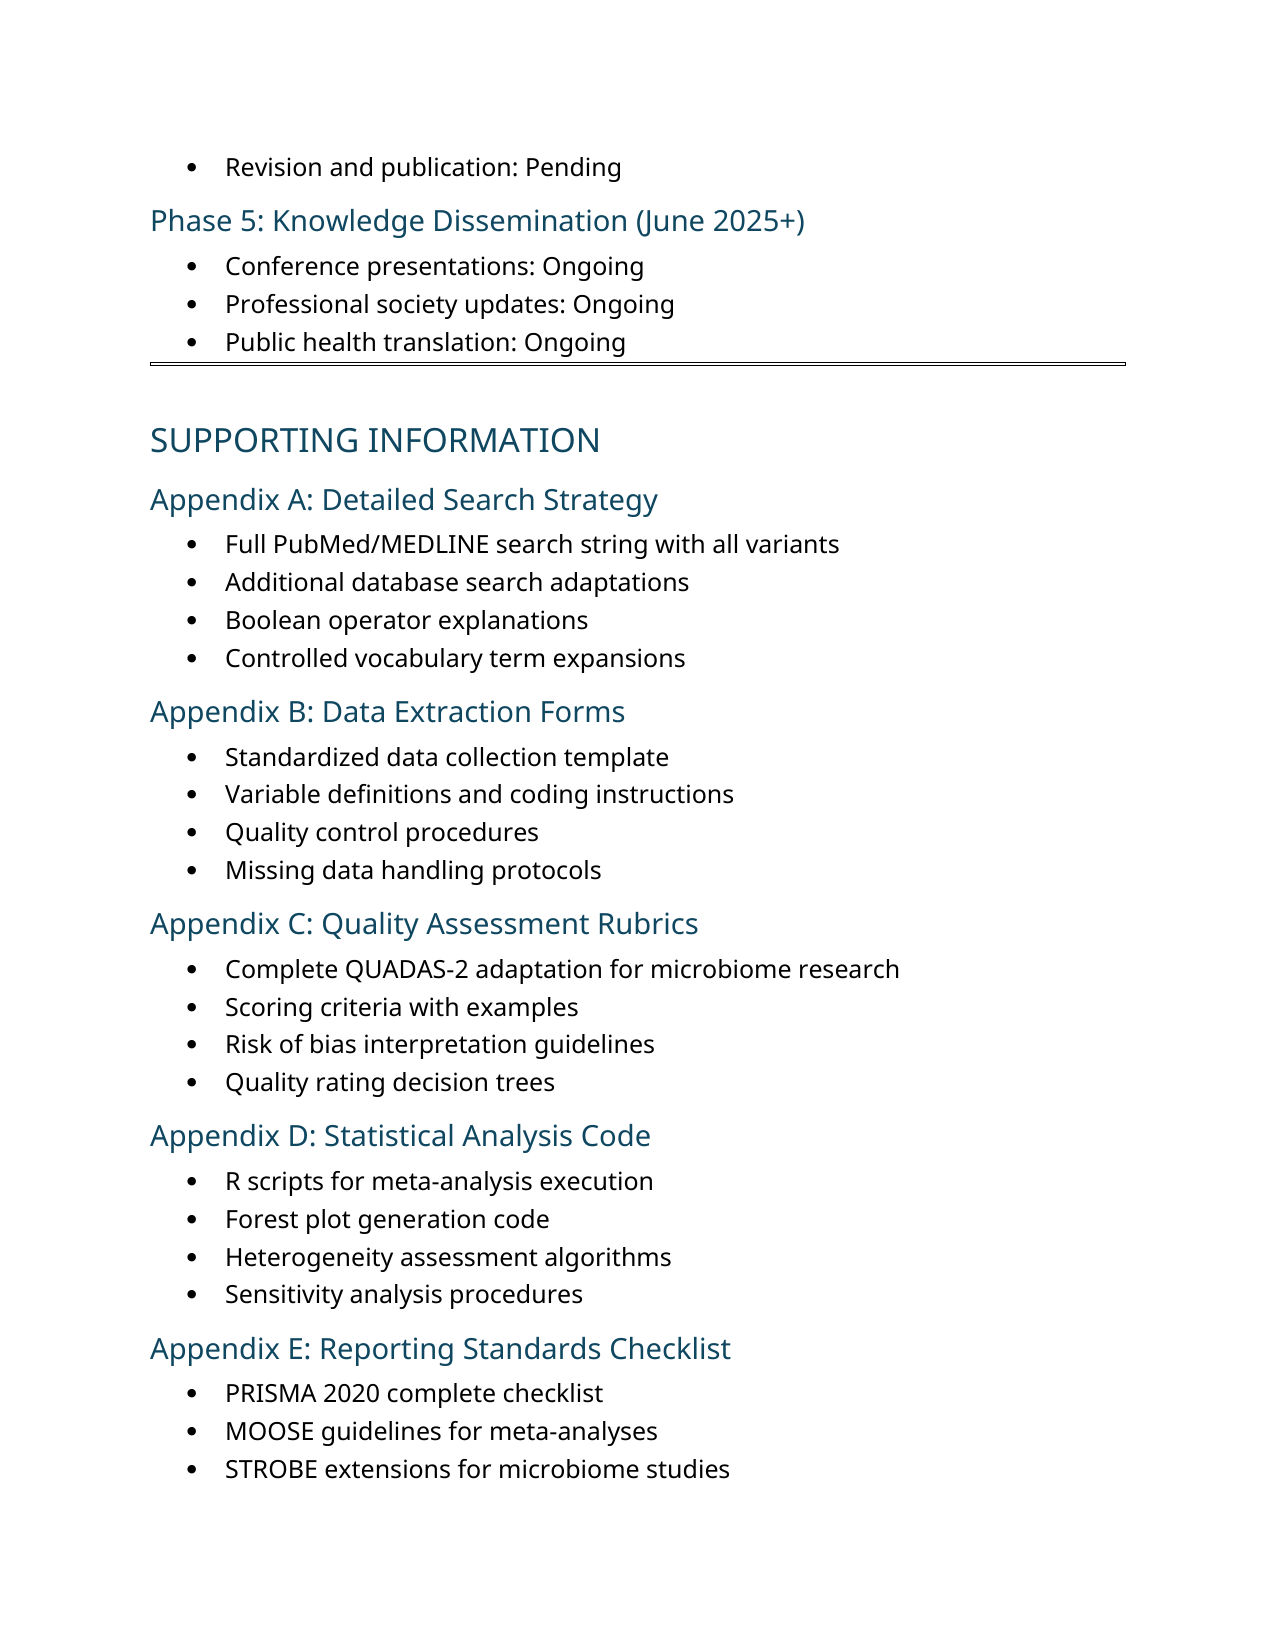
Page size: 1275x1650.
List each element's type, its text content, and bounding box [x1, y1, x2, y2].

list Additional database search adaptations [187, 565, 1125, 599]
list Professional society updates: Ongoing [187, 287, 1125, 321]
list Boolean operator explanations [187, 603, 1125, 637]
subtitle Phase 5: Knowledge Dissemination (June 2025+) [150, 201, 1125, 240]
subtitle Appendix C: Quality Assessment Rubrics [150, 903, 1125, 943]
list Full PubMed/MEDLINE search string with all variants [187, 527, 1125, 561]
subtitle SUPPORTING INFORMATION [150, 417, 1125, 462]
list Heterogeneity assessment algorithms [187, 1239, 1125, 1273]
subtitle Appendix B: Data Extraction Forms [150, 691, 1125, 731]
list Variable definitions and coding instructions [187, 777, 1125, 811]
list R scripts for meta-analysis execution [187, 1164, 1125, 1198]
list Revision and publication: Pending [187, 150, 1125, 184]
subtitle Appendix D: Statistical Analysis Code [150, 1116, 1125, 1155]
list Complete QUADAS-2 adaptation for microbiome research [187, 952, 1125, 986]
list MOOSE guidelines for meta-analyses [187, 1414, 1125, 1448]
list Standardized data collection template [187, 739, 1125, 773]
list Quality control procedures [187, 815, 1125, 849]
list PRISMA 2020 complete checklist [187, 1376, 1125, 1410]
subtitle Appendix A: Detailed Search Strategy [150, 479, 1125, 519]
list Risk of bias interpretation guidelines [187, 1027, 1125, 1061]
list Scoring criteria with examples [187, 989, 1125, 1023]
list Missing data handling protocols [187, 853, 1125, 887]
subtitle Appendix E: Reporting Standards Checklist [150, 1328, 1125, 1368]
list Controlled vocabulary term expansions [187, 641, 1125, 675]
list Conference presentations: Ongoing [187, 249, 1125, 283]
list Public health translation: Ongoing [187, 324, 1125, 358]
list Quality rating decision trees [187, 1065, 1125, 1099]
list Sensitivity analysis procedures [187, 1277, 1125, 1311]
list Forest plot generation code [187, 1202, 1125, 1236]
list STROBE extensions for microbiome studies [187, 1452, 1125, 1486]
